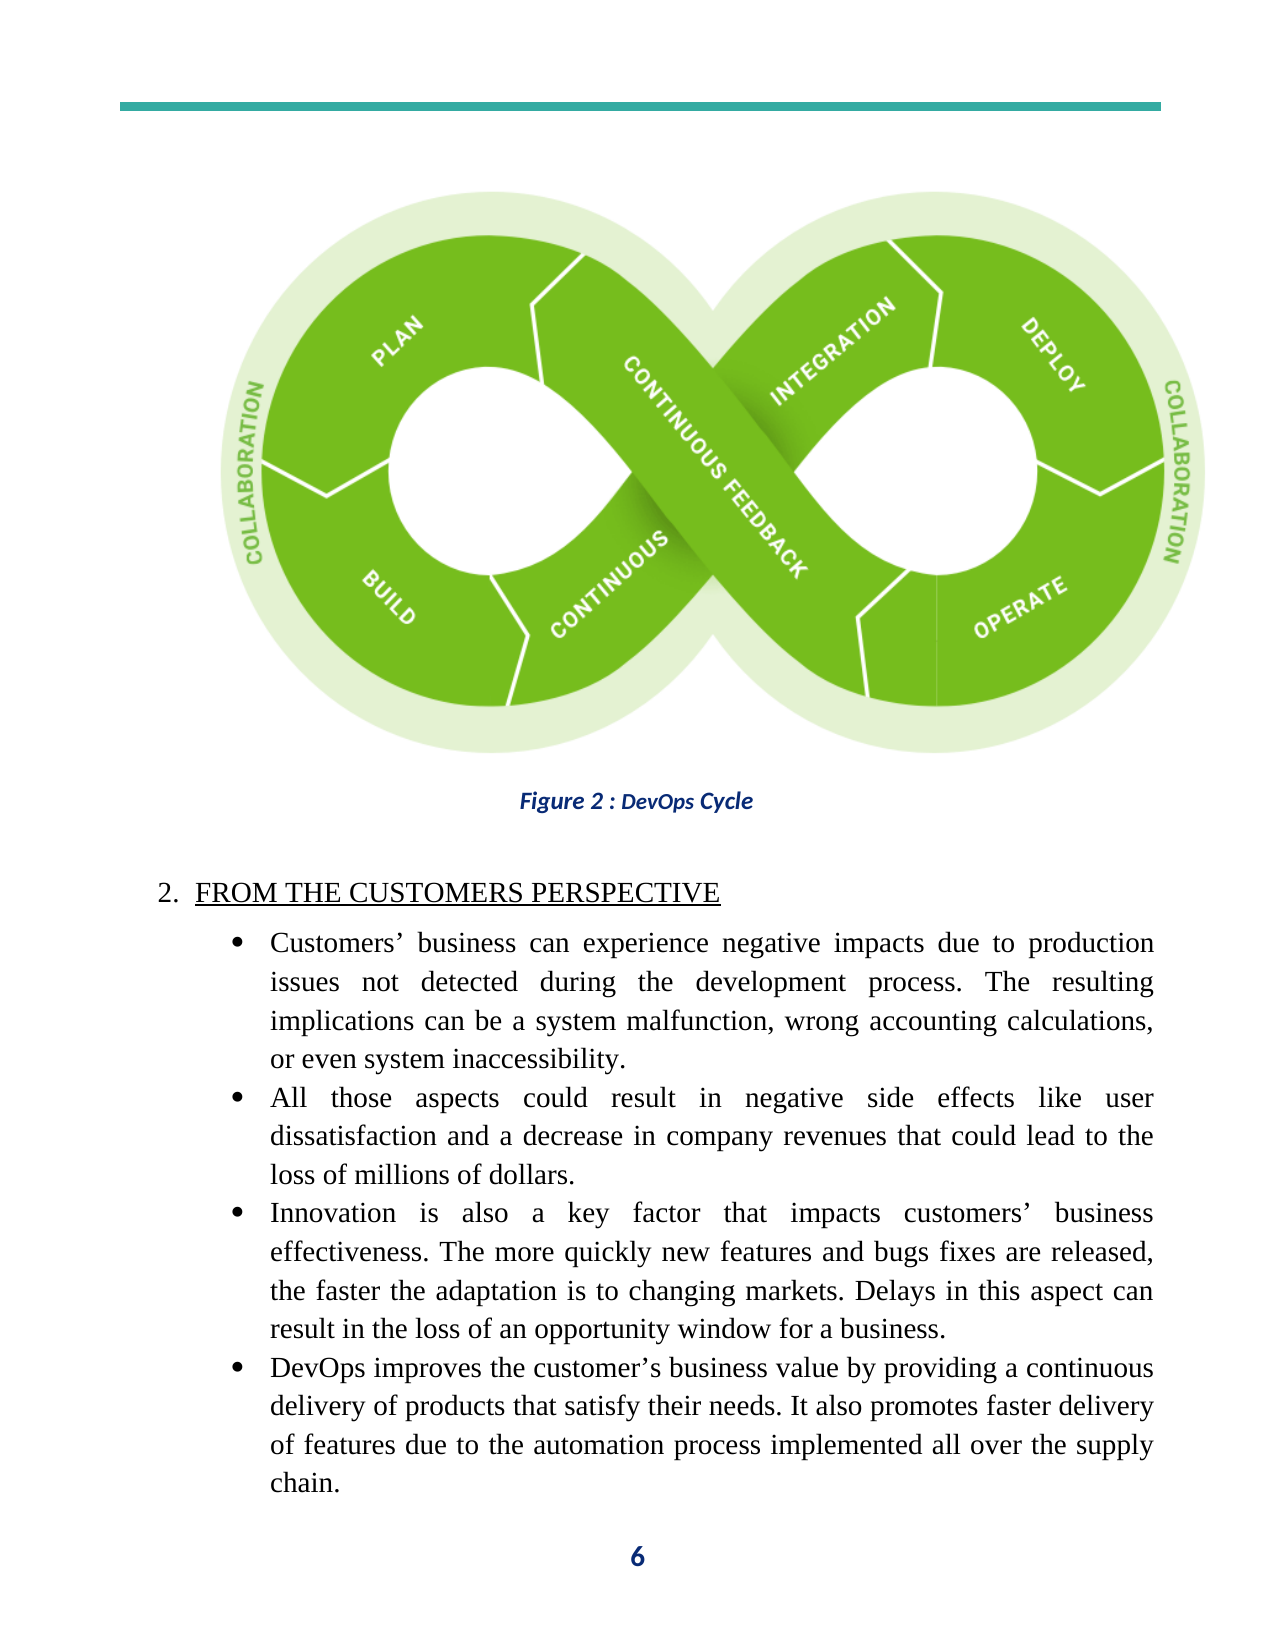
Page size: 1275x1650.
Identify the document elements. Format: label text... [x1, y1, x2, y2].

list All those aspects could result in negative side effects like user dissatisfaction and a decrease in company revenues that could lead to the loss of millions of dollars. [232, 1080, 1155, 1191]
picture [195, 151, 1230, 780]
list Innovation is also a key factor that impacts customers’ business effectiveness. The more quickly new features and bugs fixes are released, the faster the adaptation is to changing markets. Delays in this aspect can result in the loss of an opportunity window for a business. [232, 1196, 1155, 1345]
list FROM THE CUSTOMERS PERSPECTIVE [157, 875, 1155, 909]
text Figure 2 : DevOps Cycle [120, 785, 1155, 816]
list DevOps improves the customer’s business value by providing a continuous delivery of products that satisfy their needs. It also promotes faster delivery of features due to the automation process implemented all over the supply chain. [232, 1350, 1155, 1499]
list Customers’ business can experience negative impacts due to production issues not detected during the development process. The resulting implications can be a system malfunction, wrong accounting calculations, or even system inaccessibility. [232, 926, 1155, 1075]
